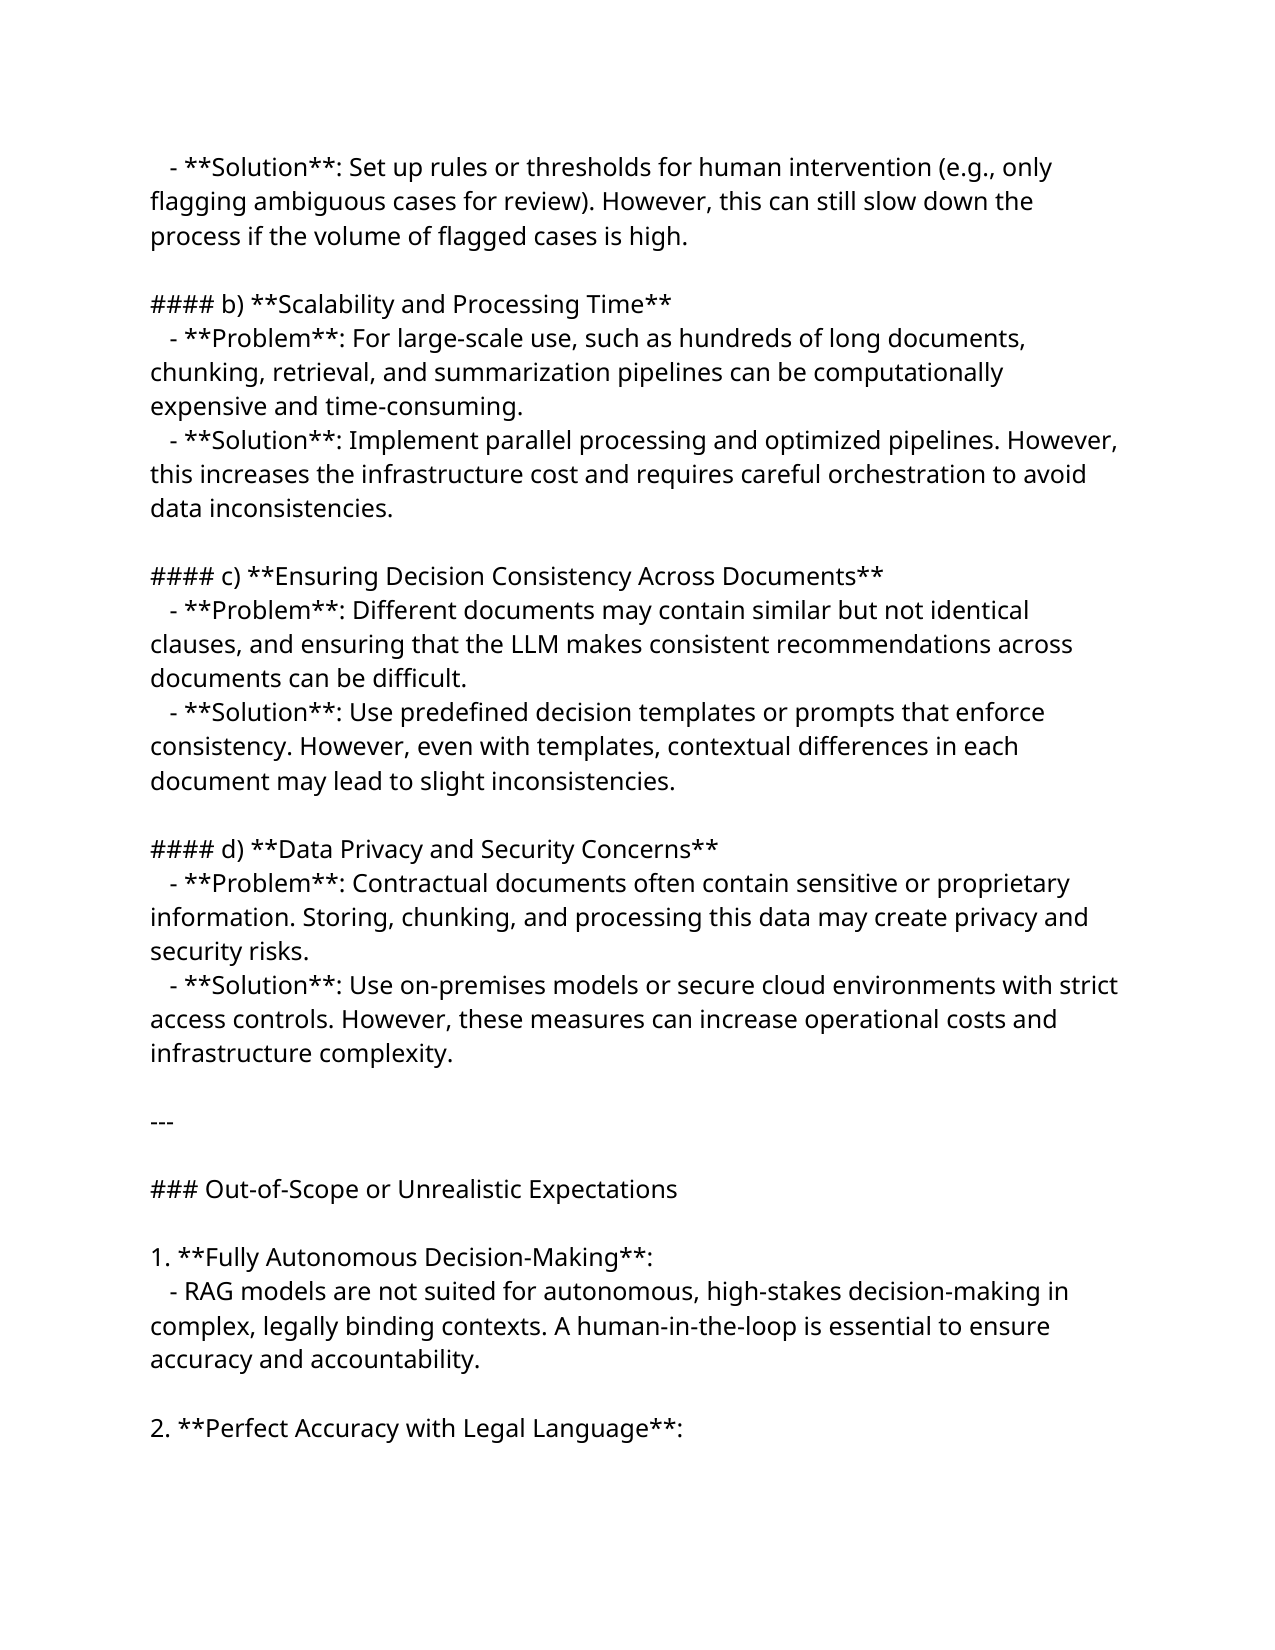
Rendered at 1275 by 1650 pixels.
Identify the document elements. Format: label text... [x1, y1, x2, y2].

text #### d) **Data Privacy and Security Concerns** [150, 831, 1125, 865]
text --- [150, 1104, 1125, 1138]
text - RAG models are not suited for autonomous, high-stakes decision-making in complex, legally binding contexts. A human-in-the-loop is essential to ensure accuracy and accountability. [150, 1274, 1125, 1376]
text #### c) **Ensuring Decision Consistency Across Documents** [150, 559, 1125, 593]
text 2. **Perfect Accuracy with Legal Language**: [150, 1410, 1125, 1444]
text 1. **Fully Autonomous Decision-Making**: [150, 1240, 1125, 1274]
text - **Solution**: Use predefined decision templates or prompts that enforce consistency. However, even with templates, contextual differences in each document may lead to slight inconsistencies. [150, 695, 1125, 797]
text #### b) **Scalability and Processing Time** [150, 286, 1125, 320]
text ### Out-of-Scope or Unrealistic Expectations [150, 1172, 1125, 1206]
text - **Solution**: Implement parallel processing and optimized pipelines. However, this increases the infrastructure cost and requires careful orchestration to avoid data inconsistencies. [150, 422, 1125, 525]
text - **Problem**: Contractual documents often contain sensitive or proprietary information. Storing, chunking, and processing this data may create privacy and security risks. [150, 865, 1125, 967]
text - **Problem**: For large-scale use, such as hundreds of long documents, chunking, retrieval, and summarization pipelines can be computationally expensive and time-consuming. [150, 320, 1125, 422]
text - **Solution**: Use on-premises models or secure cloud environments with strict access controls. However, these measures can increase operational costs and infrastructure complexity. [150, 967, 1125, 1070]
text - **Solution**: Set up rules or thresholds for human intervention (e.g., only flagging ambiguous cases for review). However, this can still slow down the process if the volume of flagged cases is high. [150, 150, 1125, 252]
text - **Problem**: Different documents may contain similar but not identical clauses, and ensuring that the LLM makes consistent recommendations across documents can be difficult. [150, 593, 1125, 695]
